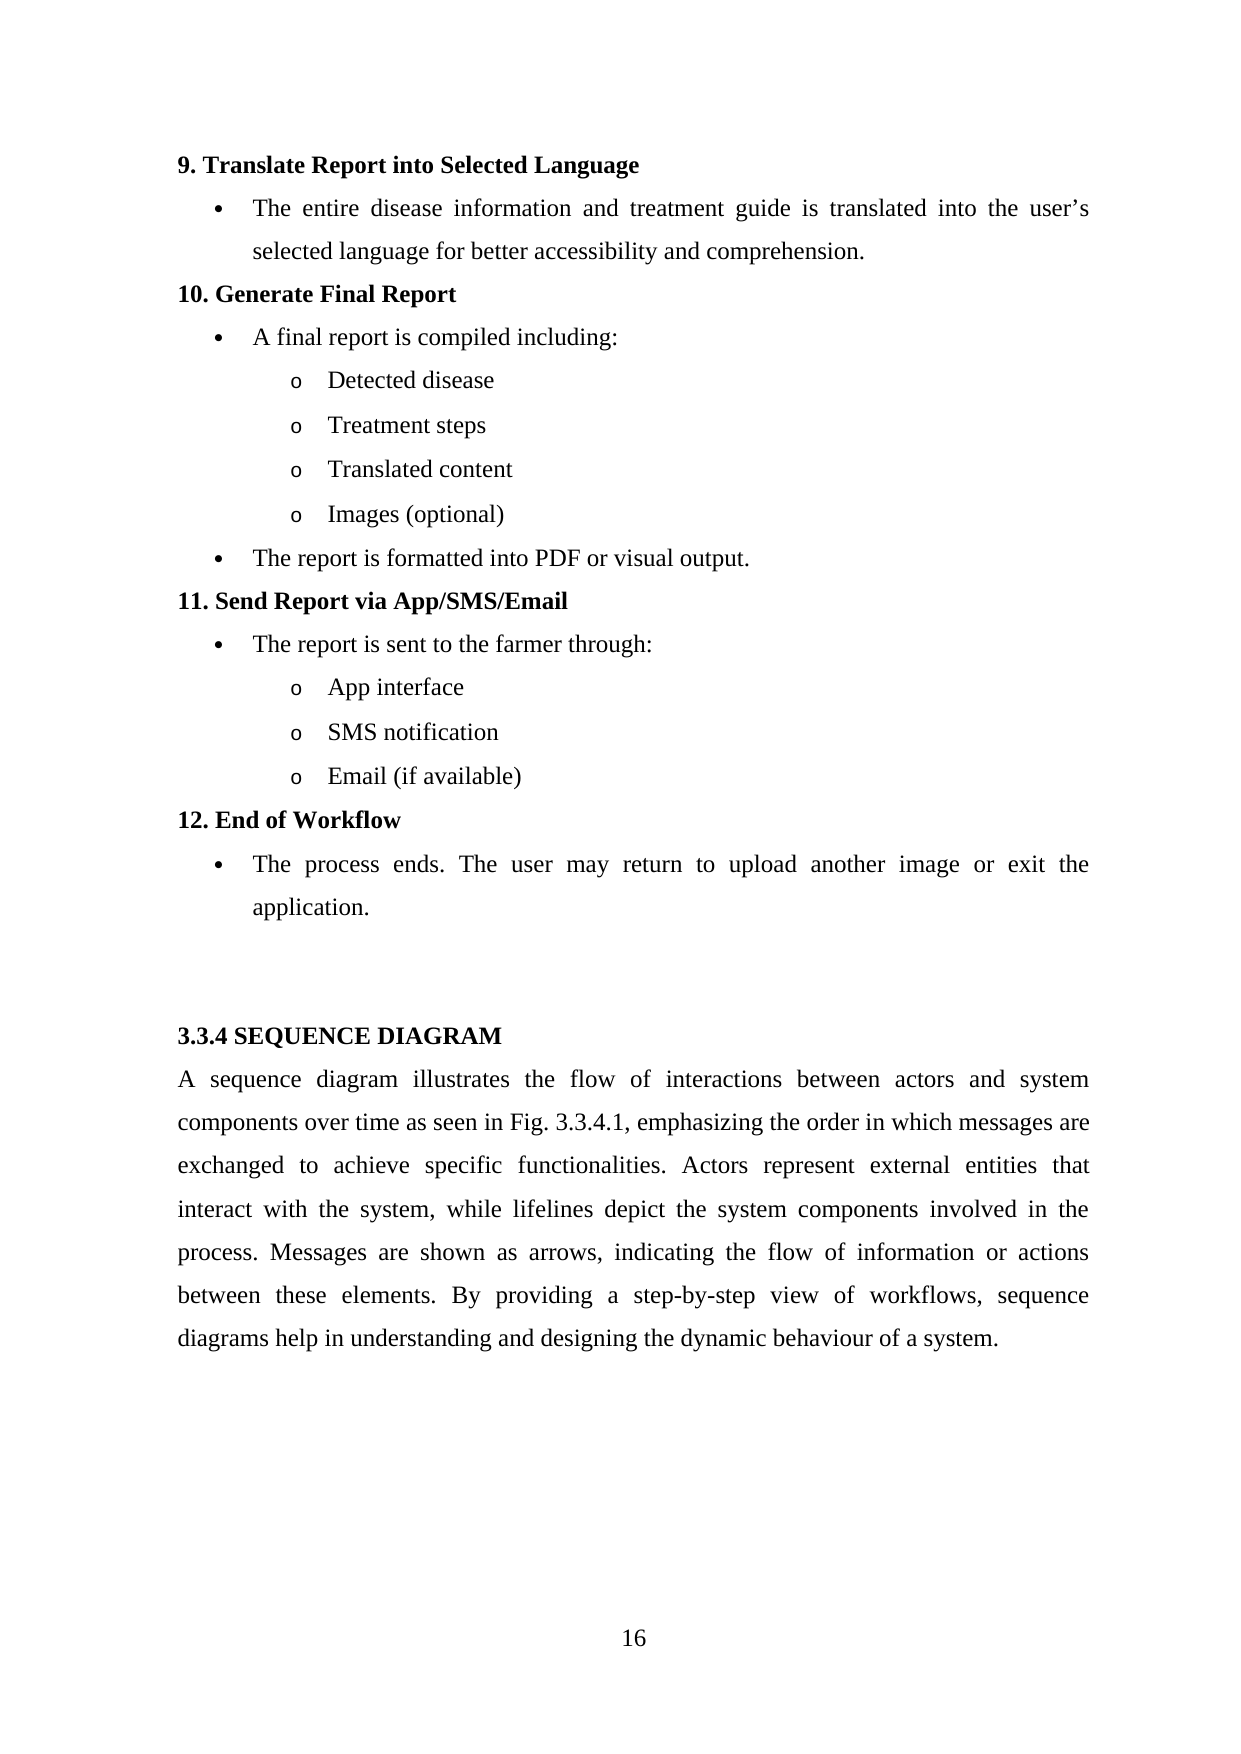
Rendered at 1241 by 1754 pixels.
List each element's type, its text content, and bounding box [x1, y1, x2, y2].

list SMS notification [290, 717, 1090, 746]
text 12. End of Workflow [177, 806, 1090, 834]
list The report is sent to the farmer through: [215, 629, 1090, 658]
text 10. Generate Final Report [177, 279, 1090, 308]
list Images (optional) [290, 499, 1090, 528]
list The process ends. The user may return to upload another image or exit the application. [215, 849, 1090, 921]
list The entire disease information and treatment guide is translated into the user’s selected language for better accessibility and comprehension. [215, 193, 1090, 265]
text 11. Send Report via App/SMS/Email [177, 586, 1090, 615]
list The report is formatted into PDF or visual output. [215, 543, 1090, 572]
list Email (if available) [290, 761, 1090, 791]
text 3.3.4 SEQUENCE DIAGRAM [177, 1021, 1090, 1050]
text 9. Translate Report into Selected Language [177, 150, 1090, 179]
list Translated content [290, 454, 1090, 484]
text A sequence diagram illustrates the flow of interactions between actors and system components over time as seen in Fig. 3.3.4.1, emphasizing the order in which messages are exchanged to achieve specific functionalities. Actors represent external entities that interact with the system, while lifelines depict the system components involved in the process. Messages are shown as arrows, indicating the flow of information or actions between these elements. By providing a step-by-step view of workflows, sequence diagrams help in understanding and designing the dynamic behaviour of a system. [177, 1064, 1090, 1352]
list A final report is compiled including: [215, 322, 1090, 351]
list Treatment steps [290, 410, 1090, 439]
list Detected disease [290, 366, 1090, 395]
list App interface [290, 672, 1090, 702]
